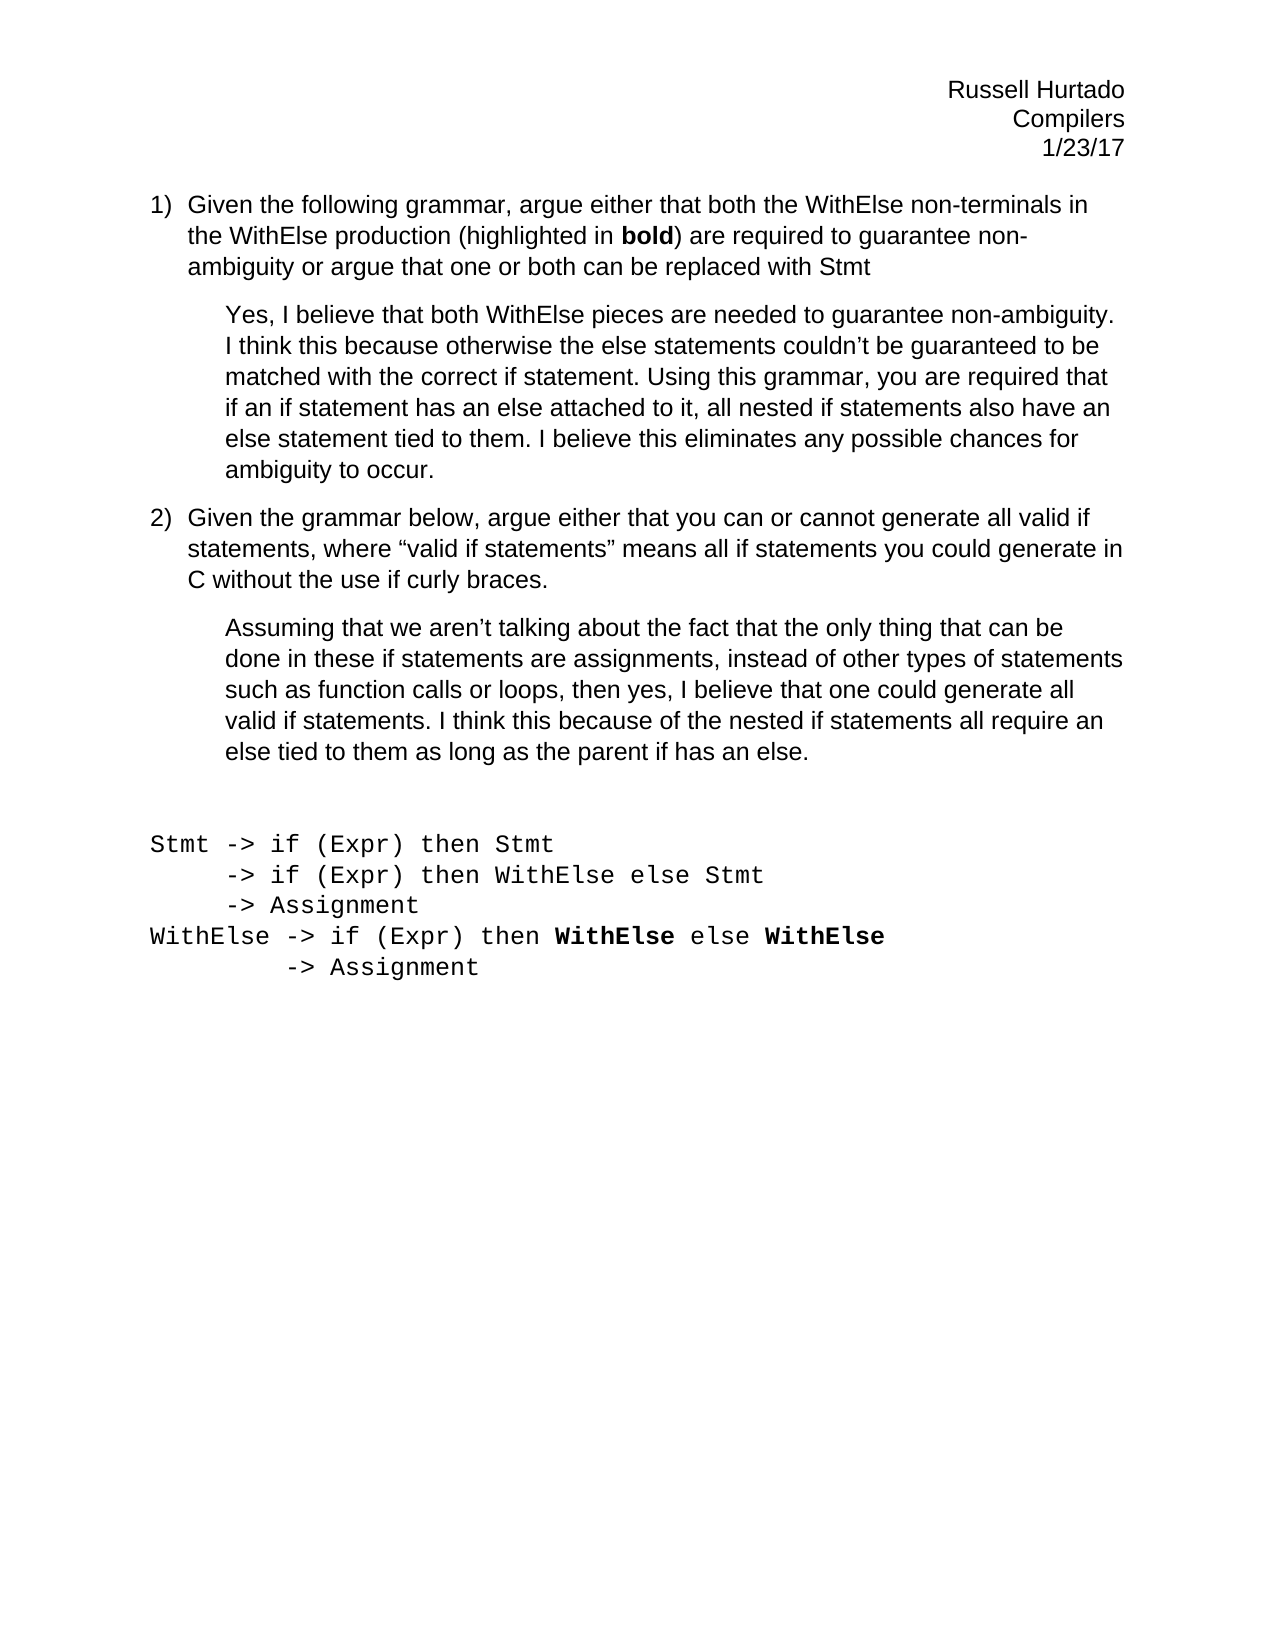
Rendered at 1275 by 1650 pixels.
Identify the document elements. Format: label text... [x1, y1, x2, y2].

text -> if (Expr) then WithElse else Stmt [150, 863, 1125, 891]
list Given the following grammar, argue either that both the WithElse non-terminals in the WithElse production (highlighted in bold) are required to guarantee non-ambiguity or argue that one or both can be replaced with Stmt [150, 190, 1125, 281]
text -> Assignment [150, 954, 1125, 982]
text WithElse -> if (Expr) then WithElse else WithElse [150, 924, 1125, 952]
text Yes, I believe that both WithElse pieces are needed to guarantee non-ambiguity. I think this because otherwise the else statements couldn’t be guaranteed to be matched with the correct if statement. Using this grammar, you are required that if an if statement has an else attached to it, all nested if statements also have an else statement tied to them. I believe this eliminates any possible chances for ambiguity to occur. [225, 300, 1125, 484]
text Assuming that we aren’t talking about the fact that the only thing that can be done in these if statements are assignments, instead of other types of statements such as function calls or loops, then yes, I believe that one could generate all valid if statements. I think this because of the nested if statements all require an else tied to them as long as the parent if has an else. [225, 612, 1125, 765]
text -> Assignment [150, 893, 1125, 921]
text Stmt -> if (Expr) then Stmt [150, 832, 1125, 860]
list Given the grammar below, argue either that you can or cannot generate all valid if statements, where “valid if statements” means all if statements you could generate in C without the use if curly braces. [150, 503, 1125, 593]
